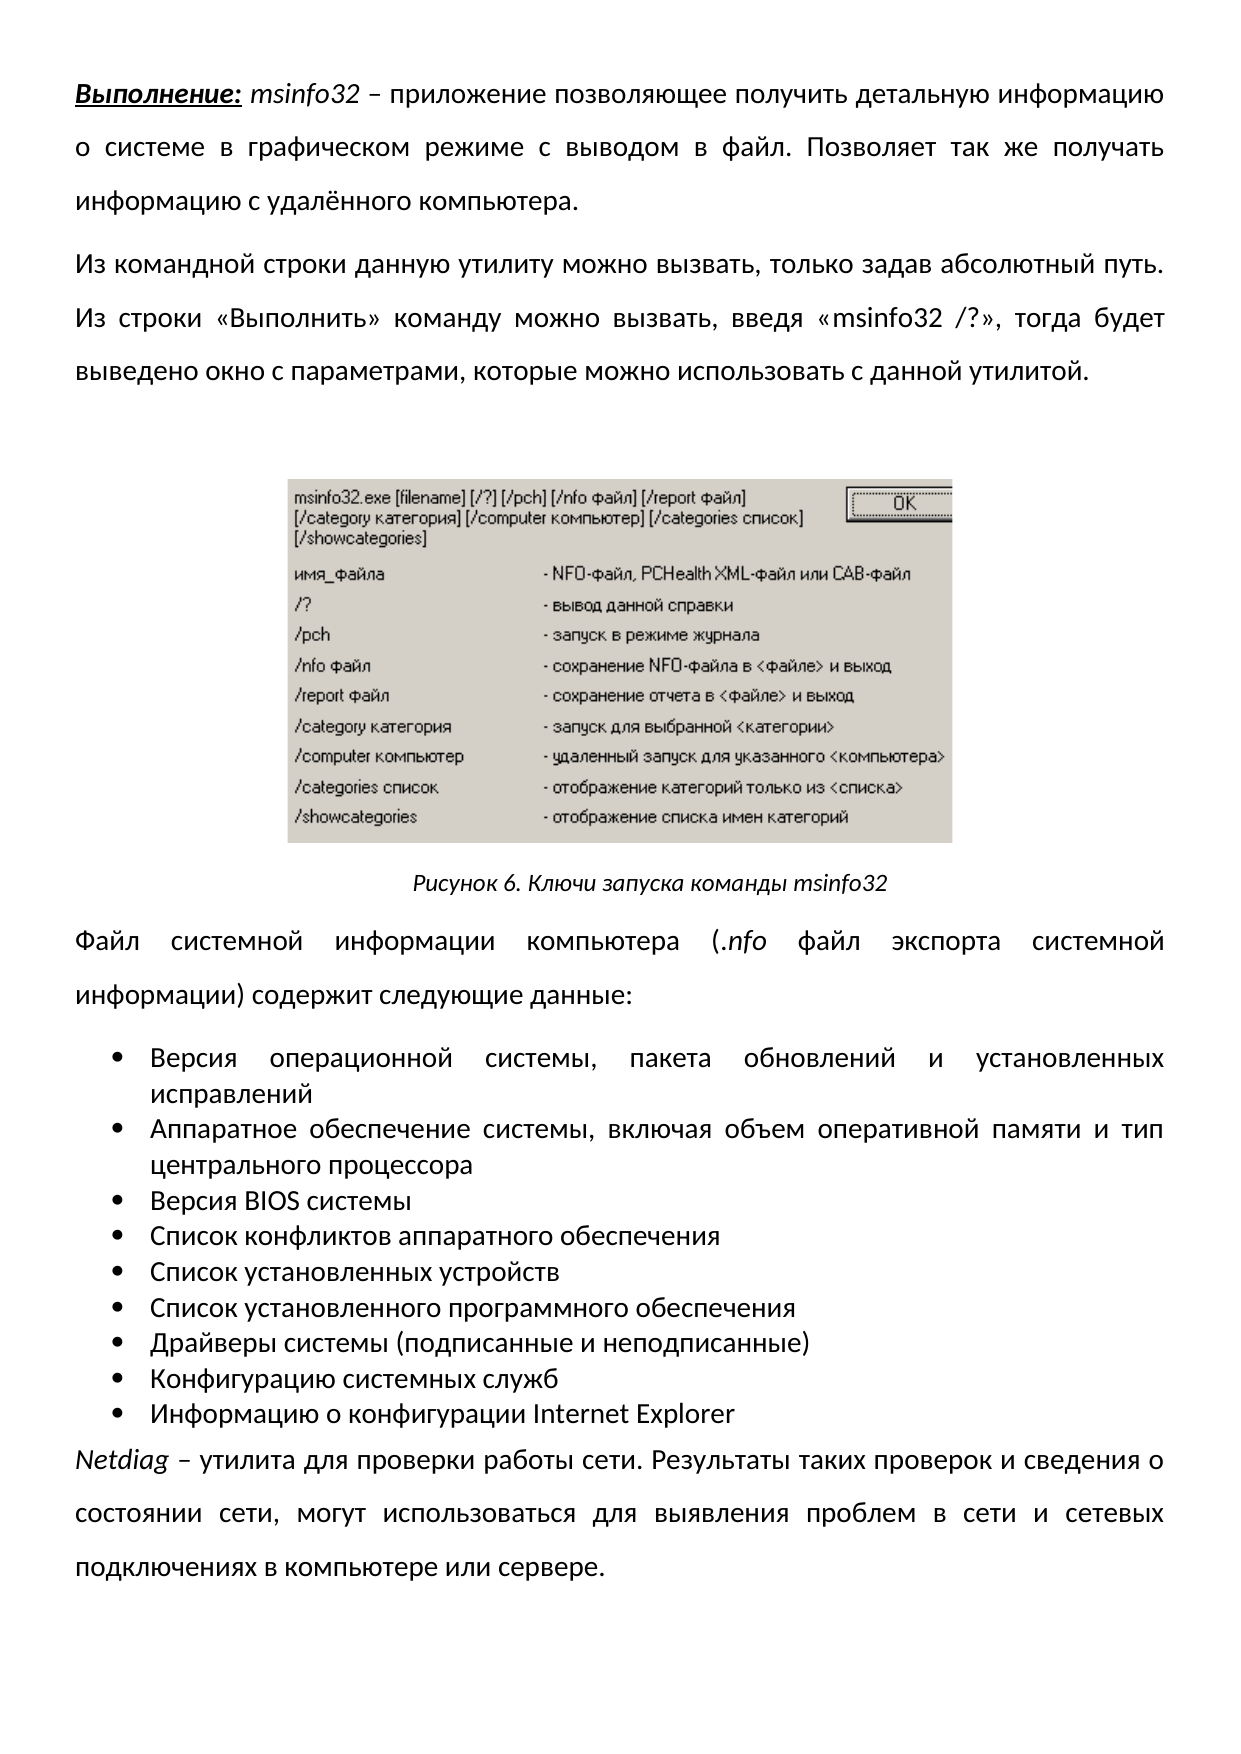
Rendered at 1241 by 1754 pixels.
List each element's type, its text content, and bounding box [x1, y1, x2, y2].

list Список конфликтов аппаратного обеспечения [112, 1217, 1165, 1253]
list Информацию о конфигурации Internet Explorer [112, 1396, 1165, 1431]
list Аппаратное обеспечение системы, включая объем оперативной памяти и тип центрального процессора [112, 1111, 1165, 1182]
list Версия операционной системы, пакета обновлений и установленных исправлений [112, 1039, 1165, 1111]
list Список установленных устройств [112, 1253, 1165, 1289]
list Версия BIOS системы [112, 1182, 1165, 1217]
text Netdiag – утилита для проверки работы сети. Результаты таких проверок и сведения о состоянии сети, могут использоваться для выявления проблем в сети и сетевых подключениях в компьютере или сервере. [75, 1441, 1165, 1584]
list Список установленного программного обеспечения [112, 1289, 1165, 1324]
picture [287, 479, 953, 843]
text Файл системной информации компьютера (.nfo файл экспорта системной информации) содержит следующие данные: [75, 922, 1165, 1011]
text Рисунок 6. Ключи запуска команды msinfo32 [75, 867, 1165, 897]
text Из командной строки данную утилиту можно вызвать, только задав абсолютный путь. Из строки «Выполнить» команду можно вызвать, введя «msinfo32 /?», тогда будет выведено окно с параметрами, которые можно использовать с данной утилитой. [75, 245, 1165, 388]
list Драйверы системы (подписанные и неподписанные) [112, 1324, 1165, 1360]
text Выполнение: msinfo32 – приложение позволяющее получить детальную информацию о системе в графическом режиме с выводом в файл. Позволяет так же получать информацию с удалённого компьютера. [75, 75, 1165, 217]
list Конфигурацию системных служб [112, 1360, 1165, 1396]
